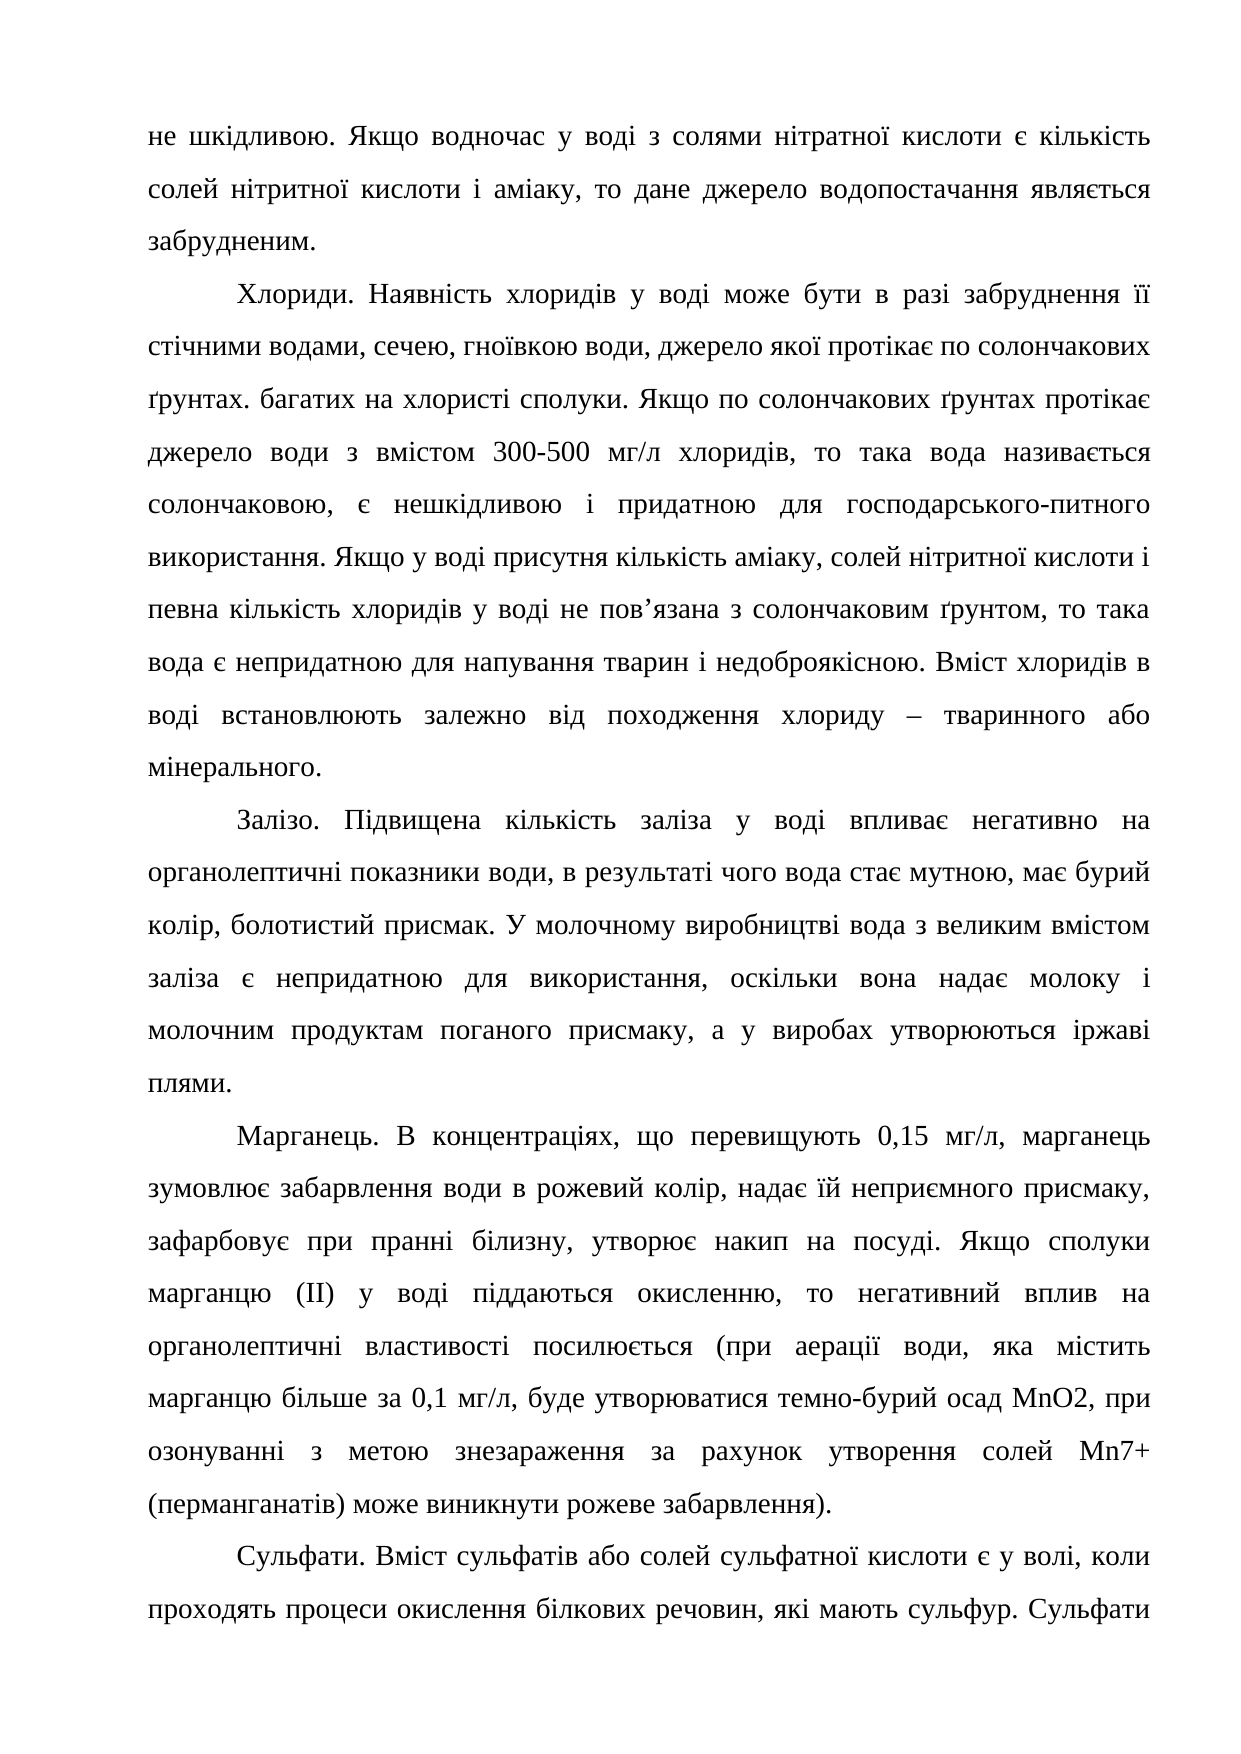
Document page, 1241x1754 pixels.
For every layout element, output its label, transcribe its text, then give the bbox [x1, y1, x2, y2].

text Залізо. Підвищена кількість заліза у воді впливає негативно на органолептичні показники води, в результаті чого вода стає мутною, має бурий колір, болотистий присмак. У молочному виробництві вода з великим вмістом заліза є непридатною для використання, оскільки вона надає молоку і молочним продуктам поганого присмаку, а у виробах утворюються іржаві плями. [148, 802, 1152, 1098]
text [148, 118, 1152, 257]
text Марганець. В концентраціях, що перевищують 0,15 мг/л, марганець зумовлює забарвлення води в рожевий колір, надає їй неприємного присмаку, зафарбовує при пранні білизну, утворює накип на посуді. Якщо сполуки марганцю (ІІ) у воді піддаються окисленню, то негативний вплив на органолептичні властивості посилюється (при аерації води, яка містить марганцю більше за 0,1 мг/л, буде утворюватися темно-бурий осад MnО2, при озонуванні з метою знезараження за рахунок утворення солей Mn7+ (перманганатів) може виникнути рожеве забарвлення). [148, 1118, 1152, 1519]
text Хлориди. Наявність хлоридів у воді може бути в разі забруднення її стічними водами, сечею, гноївкою води, джерело якої протікає по солончакових ґрунтах. багатих на хлористі сполуки. Якщо по солончакових ґрунтах протікає джерело води з вмістом 300-500 мг/л хлоридів, то така вода називається солончаковою, є нешкідливою і придатною для господарського-питного використання. Якщо у воді присутня кількість аміаку, солей нітритної кислоти і певна кількість хлоридів у воді не пов’язана з солончаковим ґрунтом, то така вода є непридатною для напування тварин і недоброякісною. Вміст хлоридів в воді встановлюють залежно від походження хлориду – тваринного або мінерального. [148, 276, 1152, 783]
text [148, 1538, 1152, 1624]
